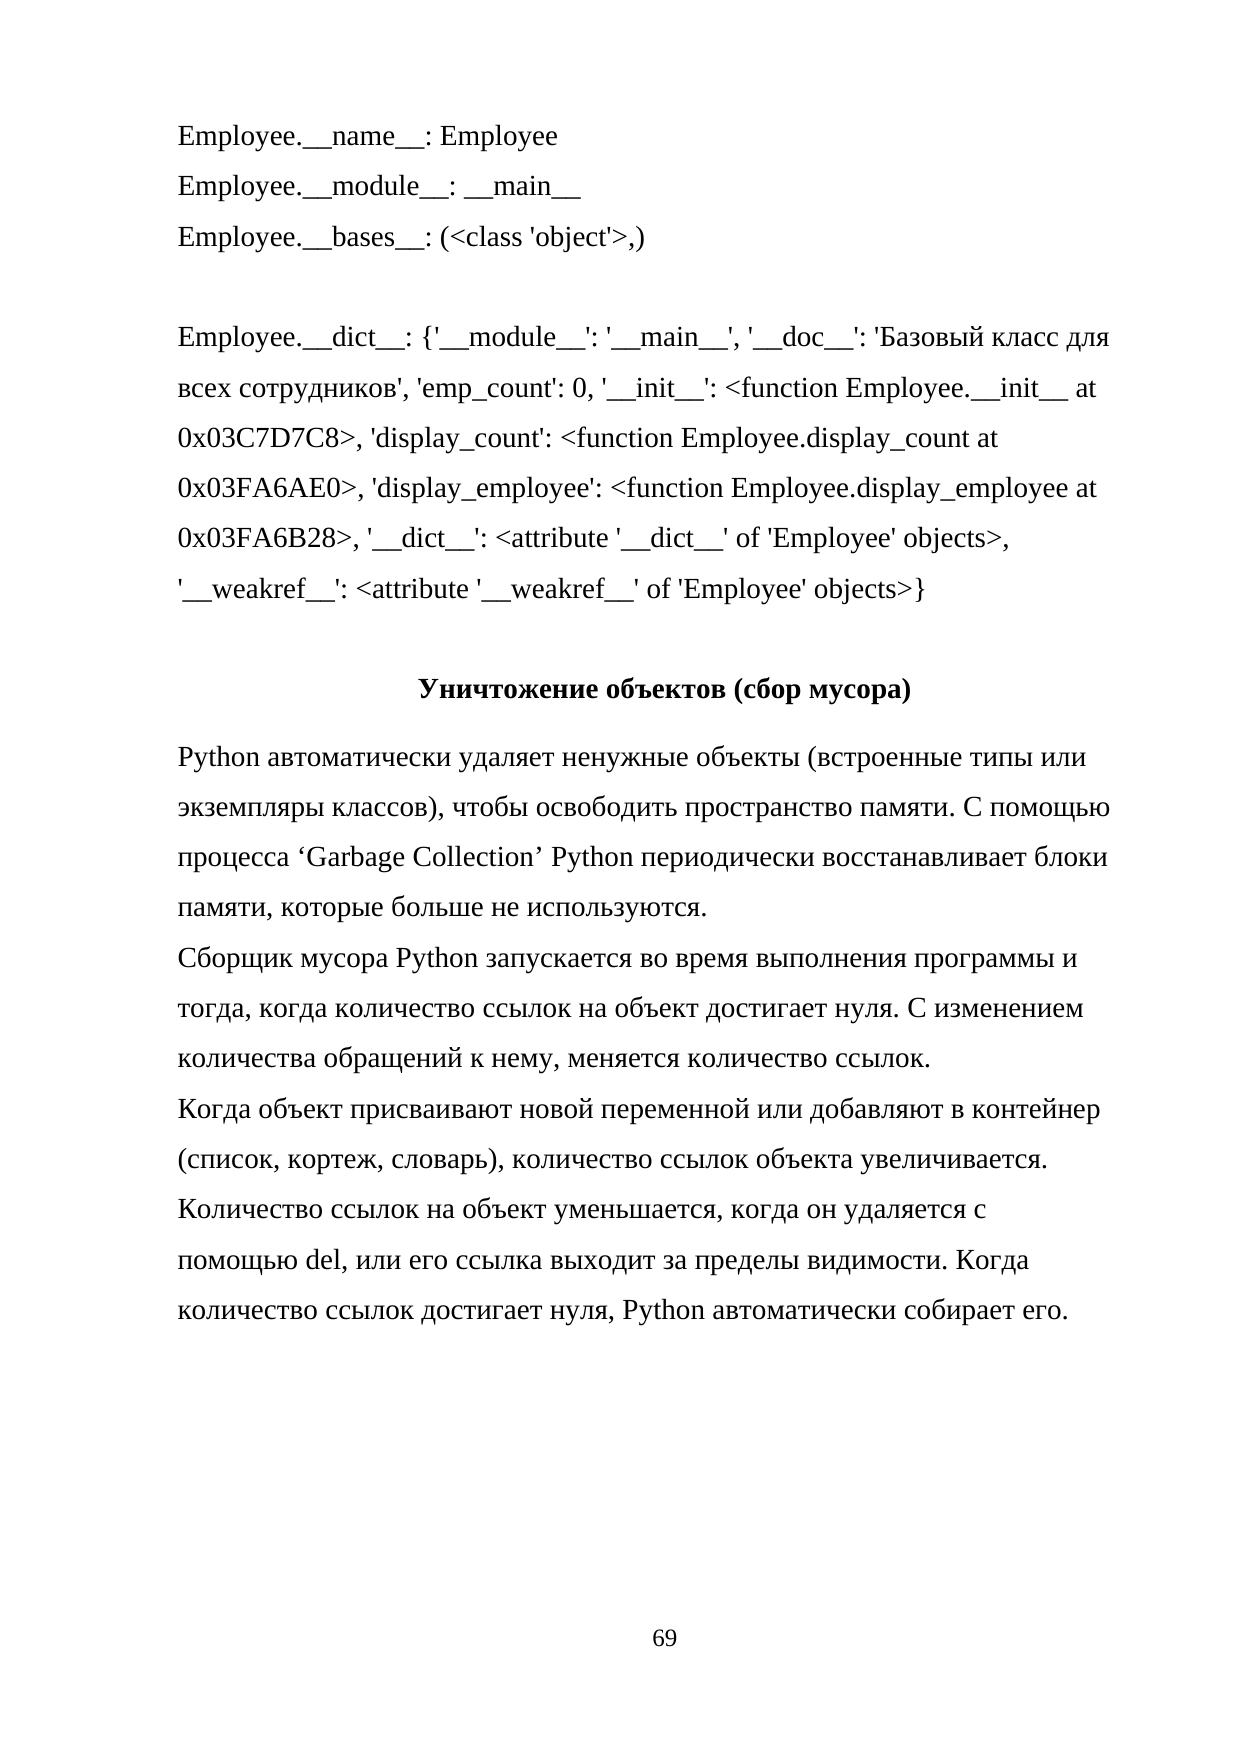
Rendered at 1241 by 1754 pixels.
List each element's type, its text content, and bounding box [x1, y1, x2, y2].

text Employee.__name__: Employee [177, 118, 1152, 152]
text Employee.__dict__: {'__module__': '__main__', '__doc__': 'Базовый класс для всех сотрудников', 'emp_count': 0, '__init__': <function Employee.__init__ at 0x03C7D7C8>, 'display_count': <function Employee.display_count at 0x03FA6AE0>, 'display_employee': <function Employee.display_employee at 0x03FA6B28>, '__dict__': <attribute '__dict__' of 'Employee' objects>, '__weakref__': <attribute '__weakref__' of 'Employee' objects>} [177, 319, 1152, 604]
text Python автоматически удаляет ненужные объекты (встроенные типы или экземпляры классов), чтобы освободить пространство памяти. С помощью процесса ‘Garbage Collection’ Python периодически восстанавливает блоки памяти, которые больше не используются. [177, 739, 1152, 923]
text Сборщик мусора Python запускается во время выполнения программы и тогда, когда количество ссылок на объект достигает нуля. С изменением количества обращений к нему, меняется количество ссылок. [177, 940, 1152, 1074]
text Когда объект присваивают новой переменной или добавляют в контейнер (список, кортеж, словарь), количество ссылок объекта увеличивается. Количество ссылок на объект уменьшается, когда он удаляется с помощью del, или его ссылка выходит за пределы видимости. Когда количество ссылок достигает нуля, Python автоматически собирает его. [177, 1091, 1152, 1326]
text Employee.__module__: __main__ [177, 168, 1152, 202]
text Уничтожение объектов (сбор мусора) [177, 672, 1152, 705]
text Employee.__bases__: (<class 'object'>,) [177, 219, 1152, 252]
